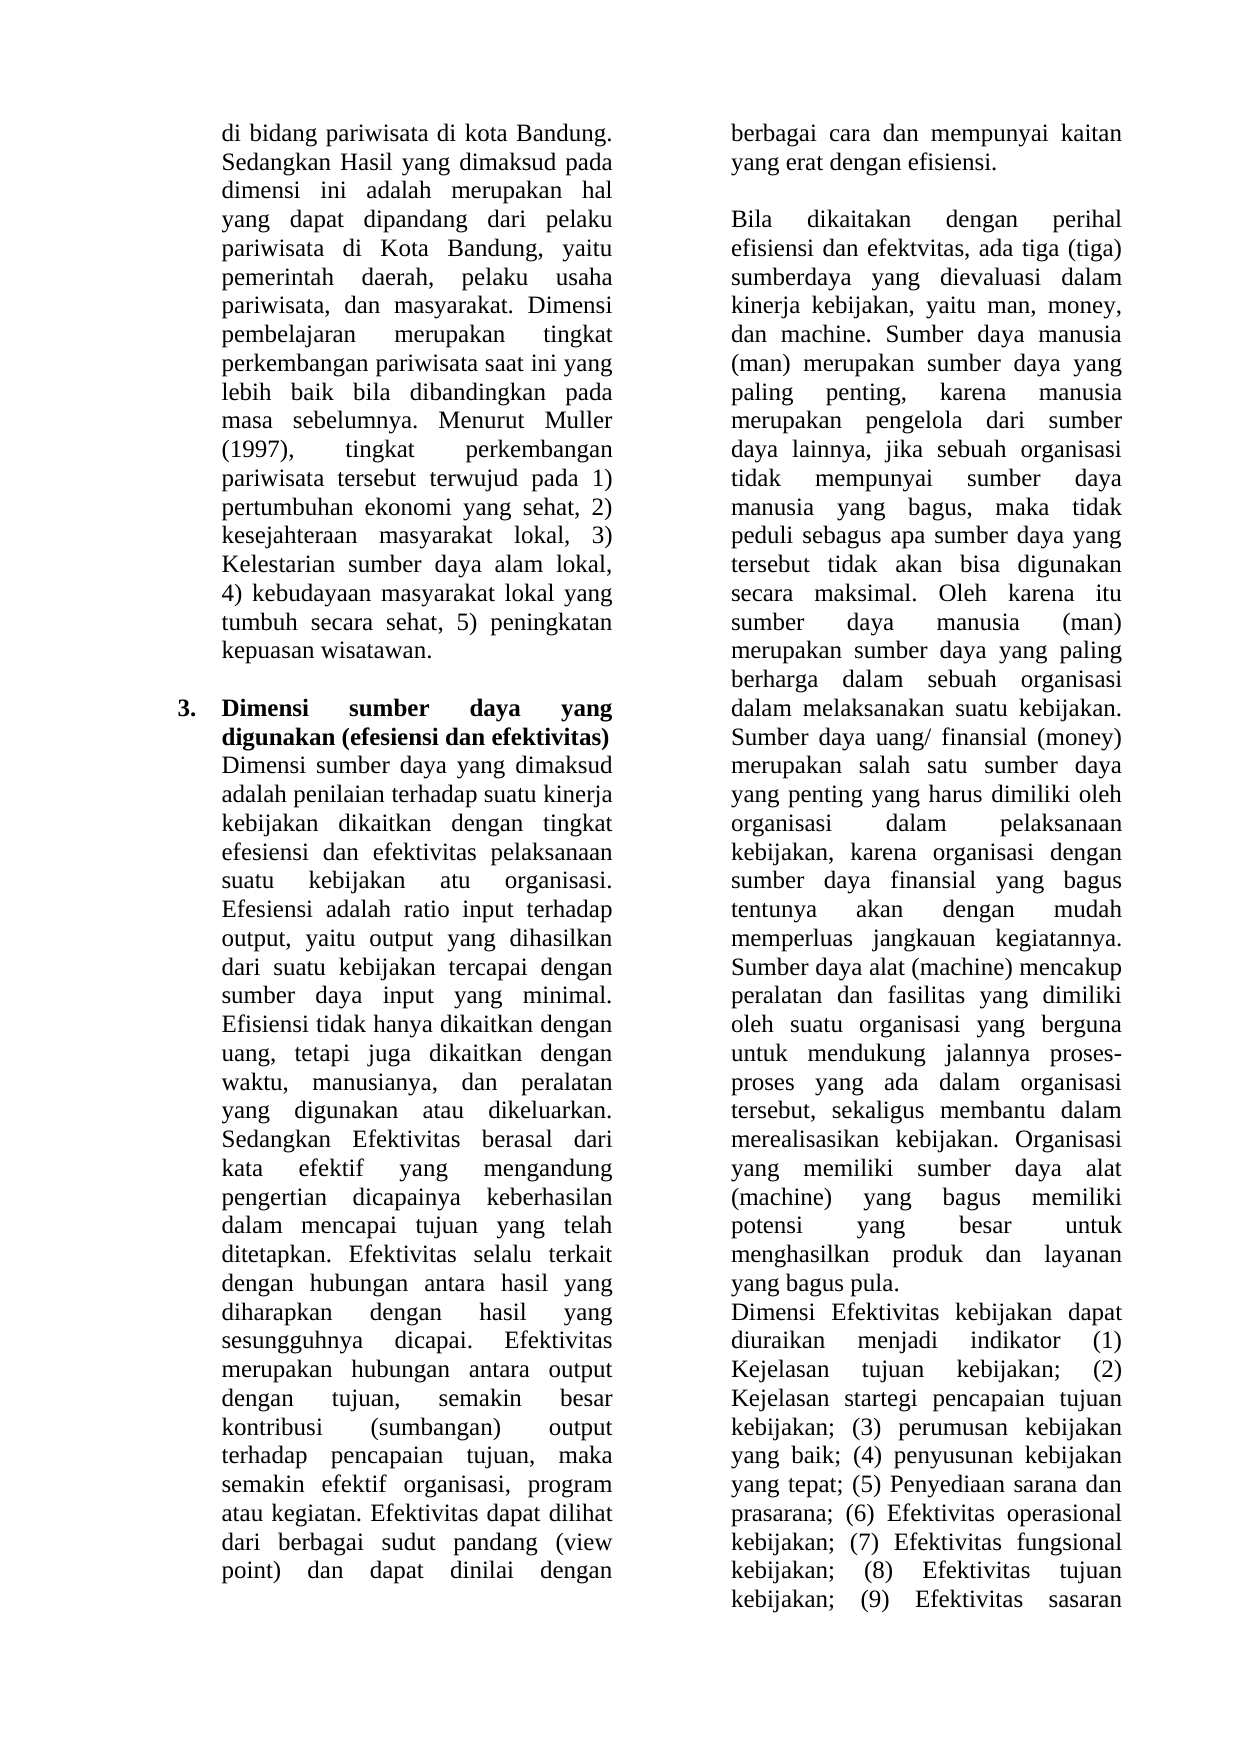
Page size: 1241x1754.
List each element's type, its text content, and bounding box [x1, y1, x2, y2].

list Dimensi sumber daya yang digunakan (efesiensi dan efektivitas) [177, 693, 613, 751]
list Bila dikaitakan dengan perihal efisiensi dan efektvitas, ada tiga (tiga) sumberdaya yang dievaluasi dalam kinerja kebijakan, yaitu man, money, dan machine. Sumber daya manusia (man) merupakan sumber daya yang paling penting, karena manusia merupakan pengelola dari sumber daya lainnya, jika sebuah organisasi tidak mempunyai sumber daya manusia yang bagus, maka tidak peduli sebagus apa sumber daya yang tersebut tidak akan bisa digunakan secara maksimal. Oleh karena itu sumber daya manusia (man) merupakan sumber daya yang paling berharga dalam sebuah organisasi dalam melaksanakan suatu kebijakan. Sumber daya uang/ finansial (money) merupakan salah satu sumber daya yang penting yang harus dimiliki oleh organisasi dalam pelaksanaan kebijakan, karena organisasi dengan sumber daya finansial yang bagus tentunya akan dengan mudah memperluas jangkauan kegiatannya. Sumber daya alat (machine) mencakup peralatan dan fasilitas yang dimiliki oleh suatu organisasi yang berguna untuk mendukung jalannya proses-proses yang ada dalam organisasi tersebut, sekaligus membantu dalam merealisasikan kebijakan. Organisasi yang memiliki sumber daya alat (machine) yang bagus memiliki potensi yang besar untuk menghasilkan produk dan layanan yang bagus pula. [731, 204, 1122, 1297]
list Dimensi sumber daya yang dimaksud adalah penilaian terhadap suatu kinerja kebijakan dikaitkan dengan tingkat efesiensi dan efektivitas pelaksanaan suatu kebijakan atu organisasi. Efesiensi adalah ratio input terhadap output, yaitu output yang dihasilkan dari suatu kebijakan tercapai dengan sumber daya input yang minimal. Efisiensi tidak hanya dikaitkan dengan uang, tetapi juga dikaitkan dengan waktu, manusianya, dan peralatan yang digunakan atau dikeluarkan. Sedangkan Efektivitas berasal dari kata efektif yang mengandung pengertian dicapainya keberhasilan dalam mencapai tujuan yang telah ditetapkan. Efektivitas selalu terkait dengan hubungan antara hasil yang diharapkan dengan hasil yang sesungguhnya dicapai. Efektivitas merupakan hubungan antara output dengan tujuan, semakin besar kontribusi (sumbangan) output terhadap pencapaian tujuan, maka semakin efektif organisasi, program atau kegiatan. Efektivitas dapat dilihat dari berbagai sudut pandang (view point) dan dapat dinilai dengan berbagai cara dan mempunyai kaitan yang erat dengan efisiensi. [221, 751, 613, 1584]
